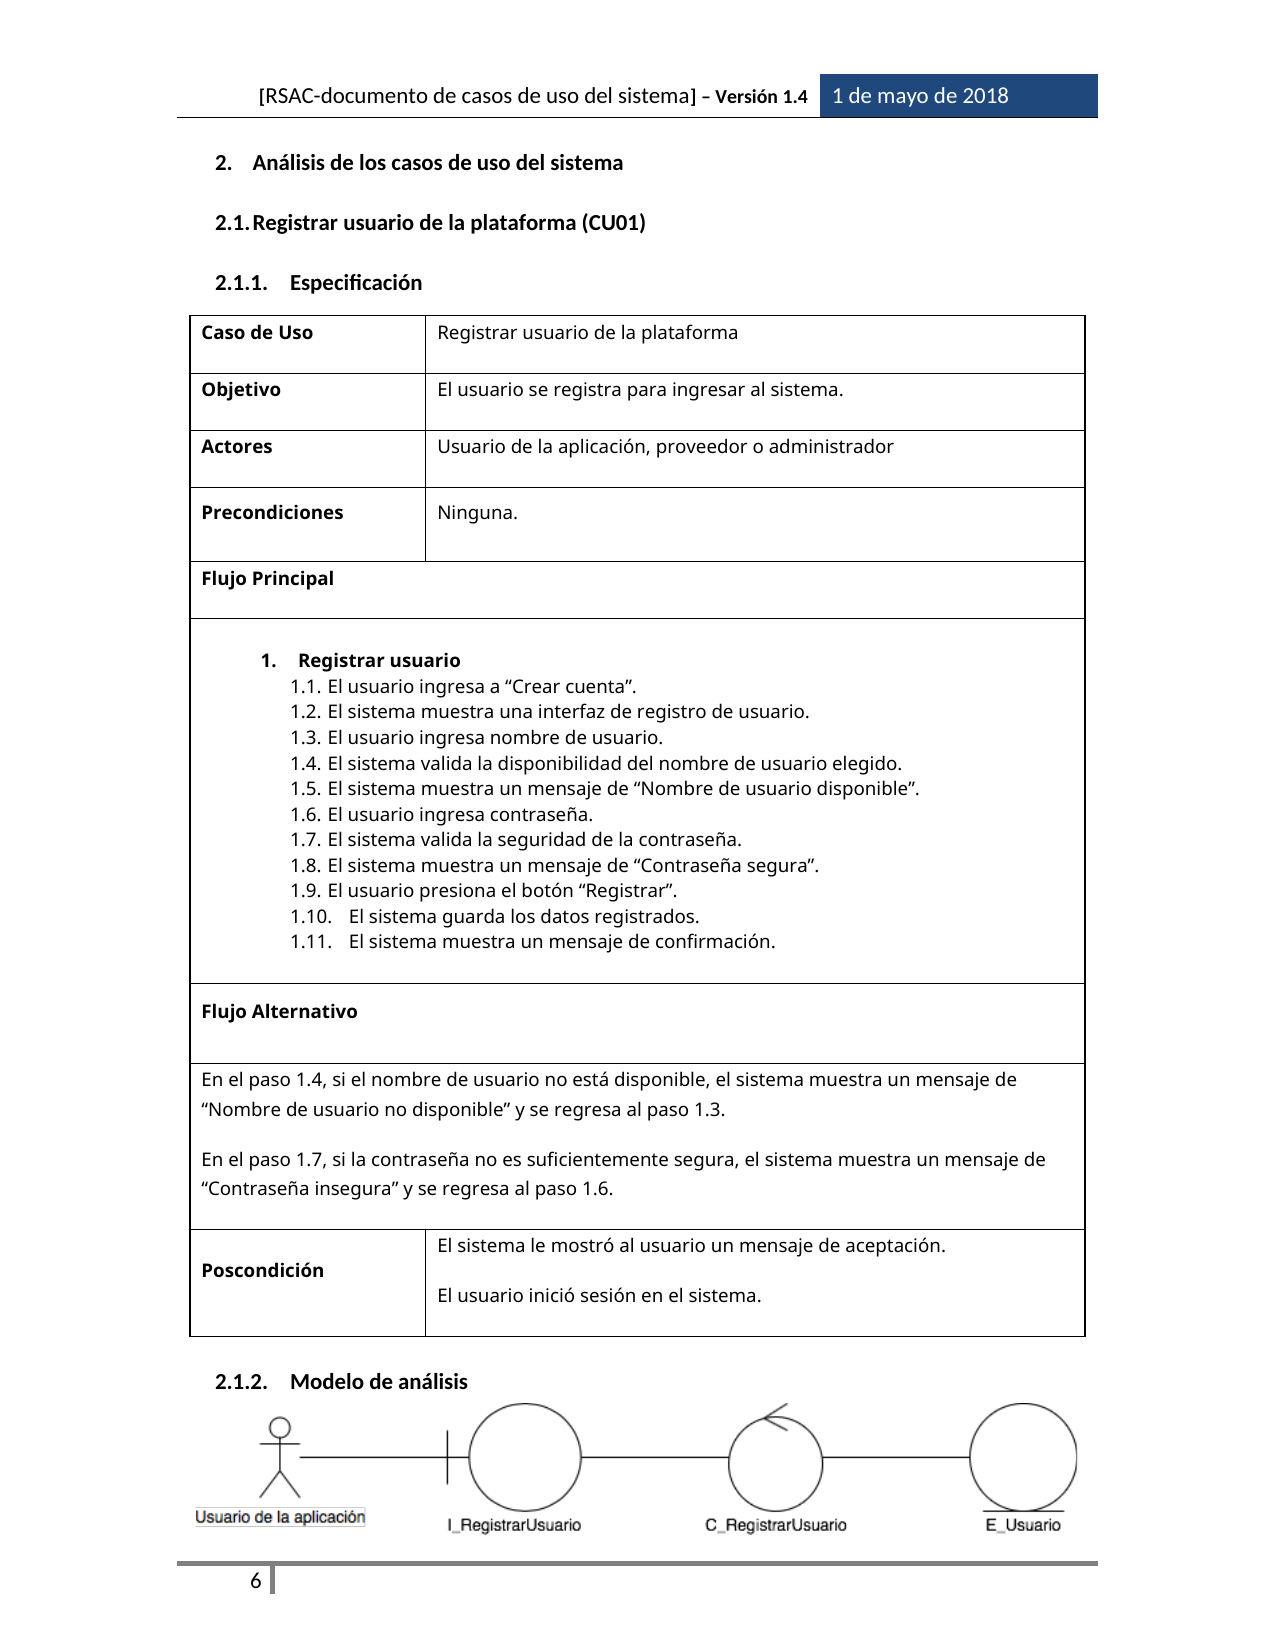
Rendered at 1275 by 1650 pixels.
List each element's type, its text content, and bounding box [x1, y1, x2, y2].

table_cell Ninguna. [426, 488, 1084, 561]
table_cell El sistema le mostró al usuario un mensaje de aceptación. El usuario inició sesión en el sistema. [426, 1230, 1084, 1336]
table_cell Usuario de la aplicación, proveedor o administrador [426, 431, 1084, 487]
table_cell Actores [191, 431, 425, 487]
list Modelo de análisis [215, 1367, 1098, 1395]
list Análisis de los casos de uso del sistema [215, 148, 1098, 176]
table_cell Objetivo [191, 374, 425, 429]
list Registrar usuario de la plataforma (CU01) [215, 208, 1098, 236]
table_header Registrar usuario de la plataforma [426, 316, 1084, 372]
table_cell Flujo Principal [191, 562, 1084, 618]
table_cell Registrar usuario El usuario ingresa a “Crear cuenta”. El sistema muestra una interfaz de registro de usuario. El usuario ingresa nombre de usuario. El sistema valida la disponibilidad del nombre de usuario elegido. El sistema muestra un mensaje de “Nombre de usuario disponible”. El usuario ingresa contraseña. El sistema valida la seguridad de la contraseña. El sistema muestra un mensaje de “Contraseña segura”. El usuario presiona el botón “Registrar”. El sistema guarda los datos registrados. El sistema muestra un mensaje de confirmación. [191, 619, 1084, 982]
table_cell Poscondición [191, 1230, 425, 1336]
table_cell Flujo Alternativo [191, 984, 1084, 1063]
picture [195, 1403, 1078, 1539]
table_header Caso de Uso [191, 316, 425, 372]
table_cell El usuario se registra para ingresar al sistema. [426, 374, 1084, 429]
table_cell Precondiciones [191, 488, 425, 561]
list Especificación [215, 268, 1098, 297]
table_cell En el paso 1.4, si el nombre de usuario no está disponible, el sistema muestra un mensaje de “Nombre de usuario no disponible” y se regresa al paso 1.3. En el paso 1.7, si la contraseña no es suficientemente segura, el sistema muestra un mensaje de “Contraseña insegura” y se regresa al paso 1.6. [191, 1064, 1084, 1228]
